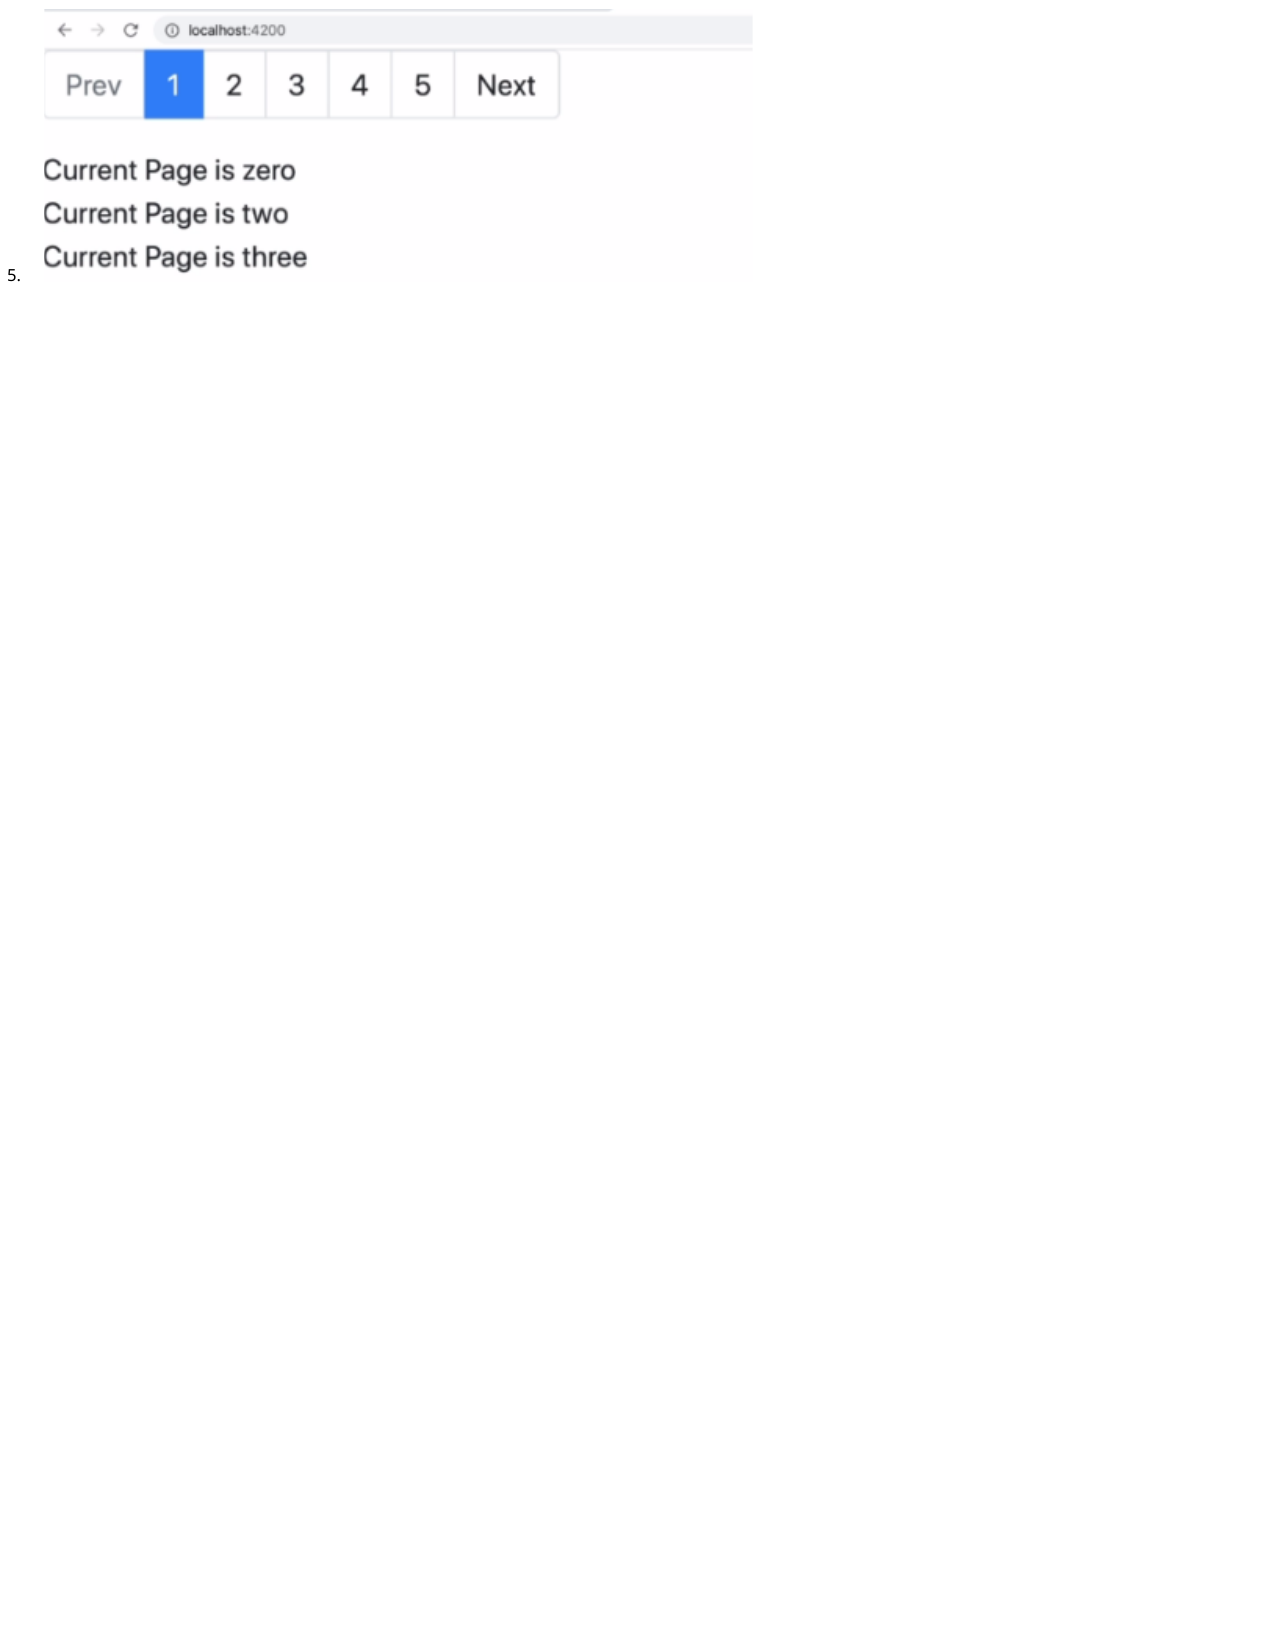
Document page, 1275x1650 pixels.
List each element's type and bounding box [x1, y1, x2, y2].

picture [44, 9, 753, 282]
